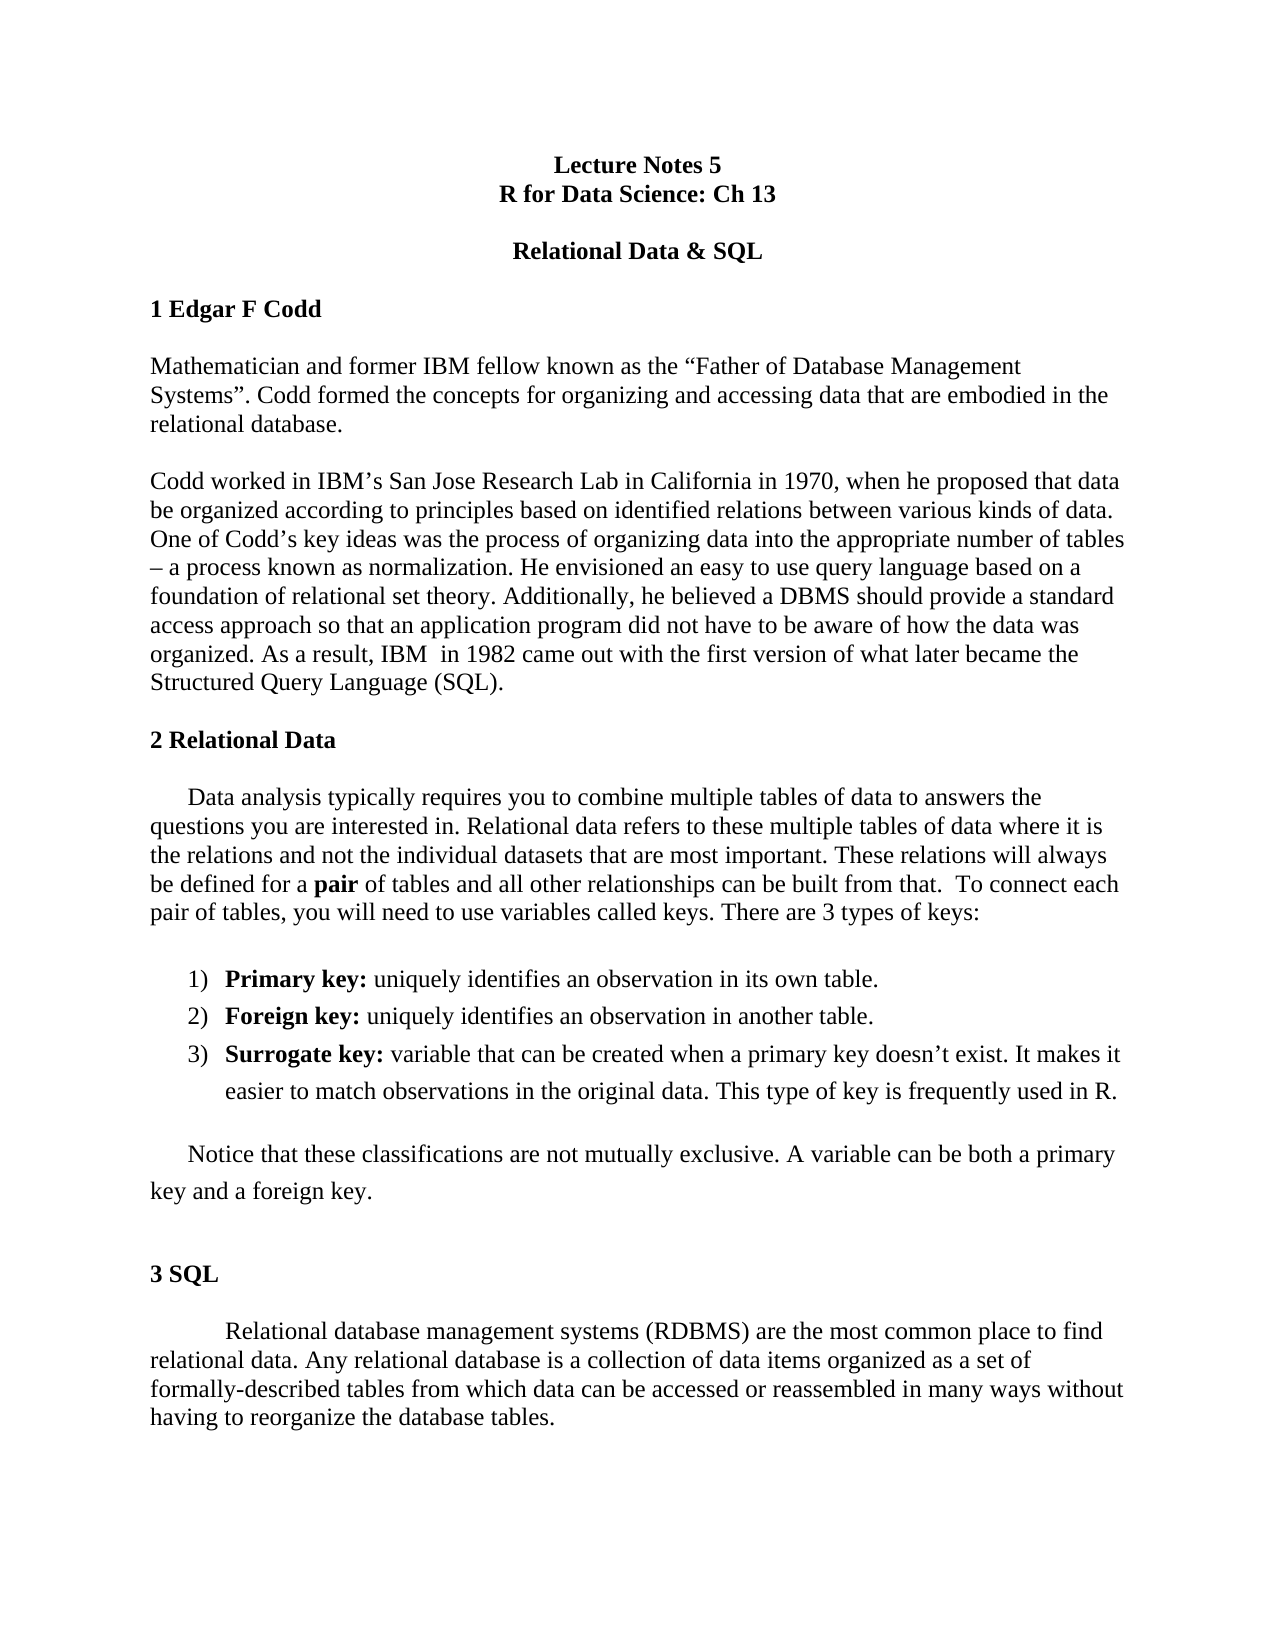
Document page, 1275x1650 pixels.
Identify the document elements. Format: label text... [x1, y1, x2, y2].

text 2 Relational Data [150, 725, 1125, 754]
list Primary key: uniquely identifies an observation in its own table. [187, 955, 1125, 992]
text 3 SQL [150, 1259, 1125, 1287]
text Relational database management systems (RDBMS) are the most common place to find relational data. Any relational database is a collection of data items organized as a set of formally-described tables from which data can be accessed or reassembled in many ways without having to reorganize the database tables. [150, 1316, 1125, 1431]
text Codd worked in IBM’s San Jose Research Lab in California in 1970, when he proposed that data be organized according to principles based on identified relations between various kinds of data. One of Codd’s key ideas was the process of organizing data into the appropriate number of tables – a process known as normalization. He envisioned an easy to use query language based on a foundation of relational set theory. Additionally, he believed a DBMS should provide a standard access approach so that an application program did not have to be aware of how the data was organized. As a result, IBM in 1982 came out with the first version of what later became the Structured Query Language (SQL). [150, 466, 1125, 696]
text Relational Data & SQL [150, 236, 1125, 265]
list Foreign key: uniquely identifies an observation in another table. [187, 992, 1125, 1030]
text Lecture Notes 5 [150, 150, 1125, 179]
list Surrogate key: variable that can be created when a primary key doesn’t exist. It makes it easier to match observations in the original data. This type of key is frequently used in R. [187, 1030, 1125, 1105]
text Mathematician and former IBM fellow known as the “Father of Database Management Systems”. Codd formed the concepts for organizing and accessing data that are embodied in the relational database. [150, 351, 1125, 437]
text R for Data Science: Ch 13 [150, 179, 1125, 207]
text Notice that these classifications are not mutually exclusive. A variable can be both a primary key and a foreign key. [150, 1130, 1125, 1205]
text Data analysis typically requires you to combine multiple tables of data to answers the questions you are interested in. Relational data refers to these multiple tables of data where it is the relations and not the individual datasets that are most important. These relations will always be defined for a pair of tables and all other relationships can be built from that. To connect each pair of tables, you will need to use variables called keys. There are 3 types of keys: [150, 782, 1125, 926]
list Edgar F Codd [150, 294, 1125, 322]
